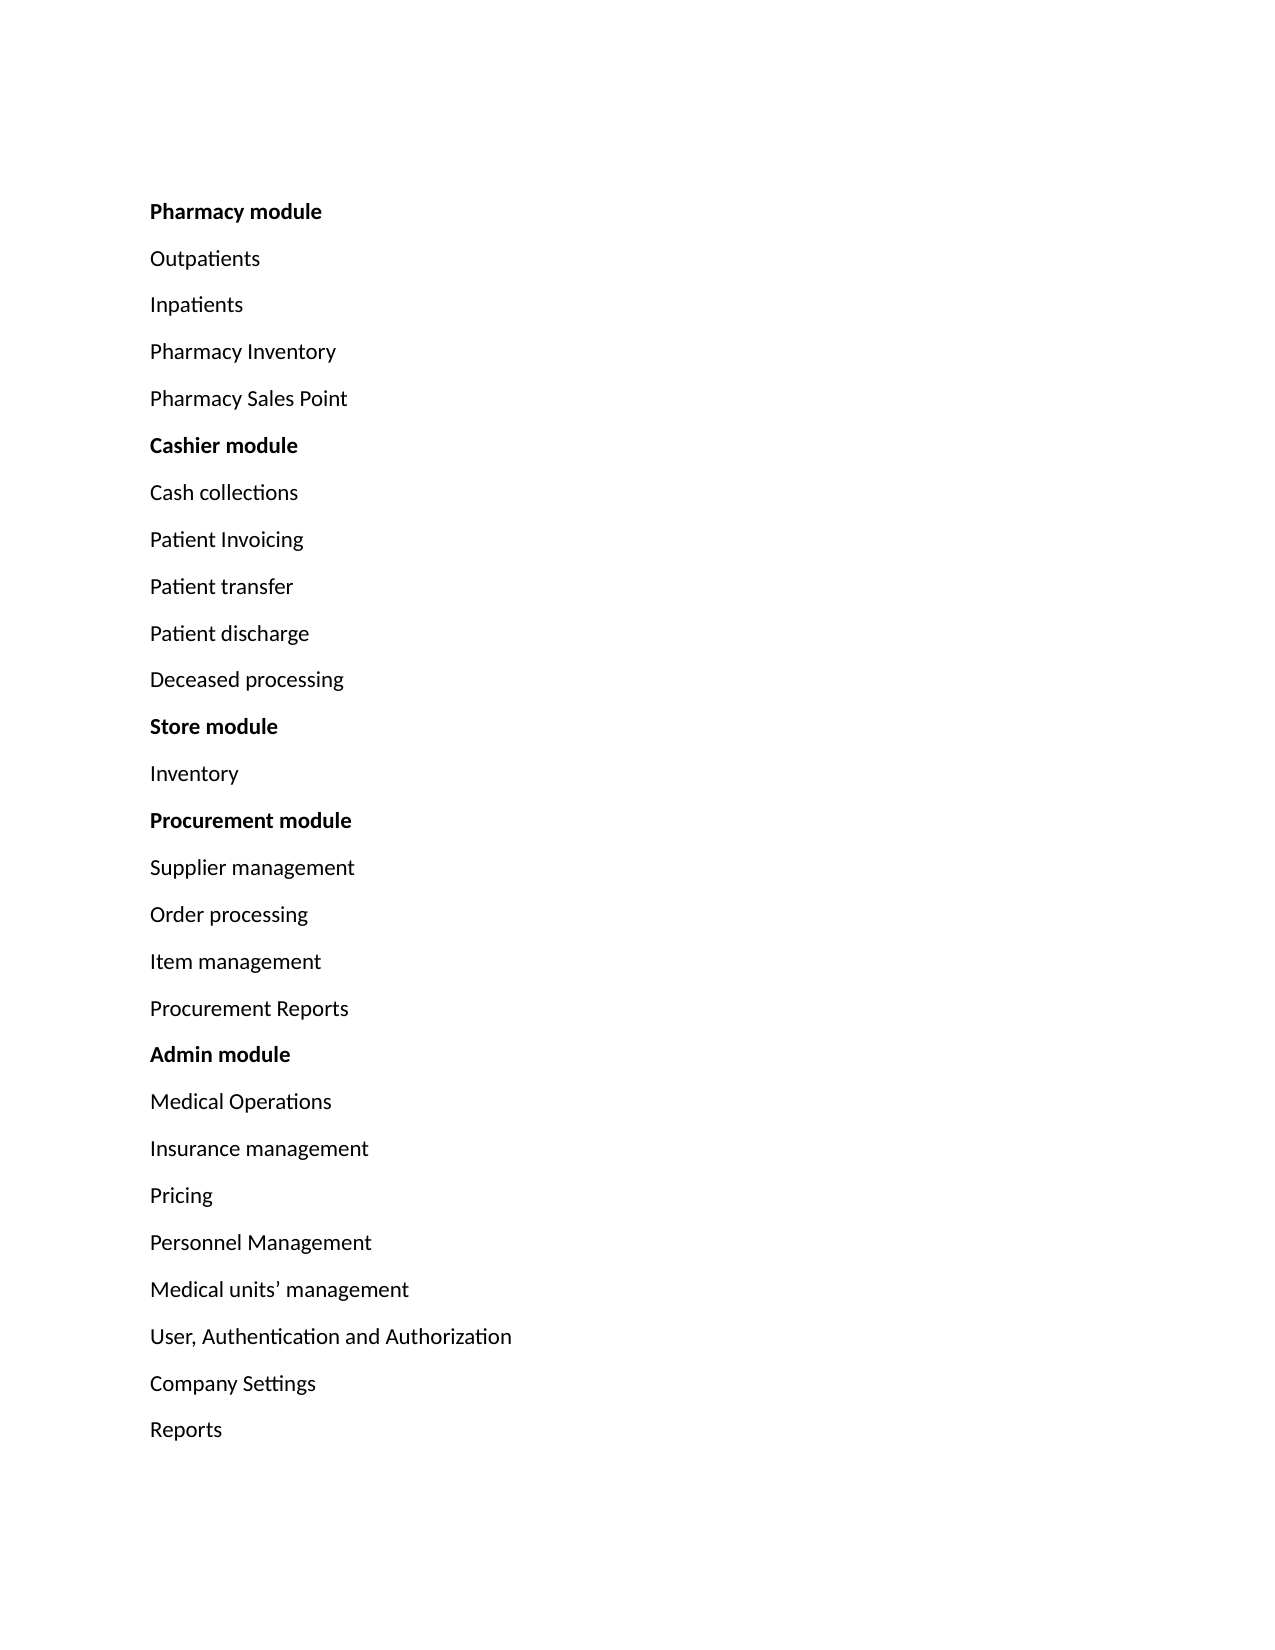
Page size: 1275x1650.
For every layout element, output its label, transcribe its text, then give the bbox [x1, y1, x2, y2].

text Inpatients [150, 291, 1125, 319]
text Patient Invoicing [150, 525, 1125, 553]
text Procurement Reports [150, 994, 1125, 1022]
text Cashier module [150, 431, 1125, 459]
text Reports [150, 1416, 1125, 1444]
text Supplier management [150, 853, 1125, 881]
text Item management [150, 947, 1125, 975]
text Medical Operations [150, 1087, 1125, 1116]
text Deceased processing [150, 666, 1125, 694]
text Outpatients [150, 244, 1125, 272]
text Personnel Management [150, 1228, 1125, 1256]
text Cash collections [150, 478, 1125, 506]
text Pharmacy Inventory [150, 337, 1125, 366]
text Pharmacy module [150, 197, 1125, 225]
text Order processing [150, 900, 1125, 928]
text Insurance management [150, 1134, 1125, 1162]
text Inventory [150, 759, 1125, 787]
text User, Authentication and Authorization [150, 1322, 1125, 1350]
text Admin module [150, 1041, 1125, 1069]
text Patient discharge [150, 619, 1125, 647]
text Patient transfer [150, 572, 1125, 600]
text Pricing [150, 1181, 1125, 1209]
text Medical units’ management [150, 1275, 1125, 1303]
text Procurement module [150, 806, 1125, 834]
text Company Settings [150, 1369, 1125, 1397]
text Pharmacy Sales Point [150, 384, 1125, 412]
text Store module [150, 712, 1125, 741]
